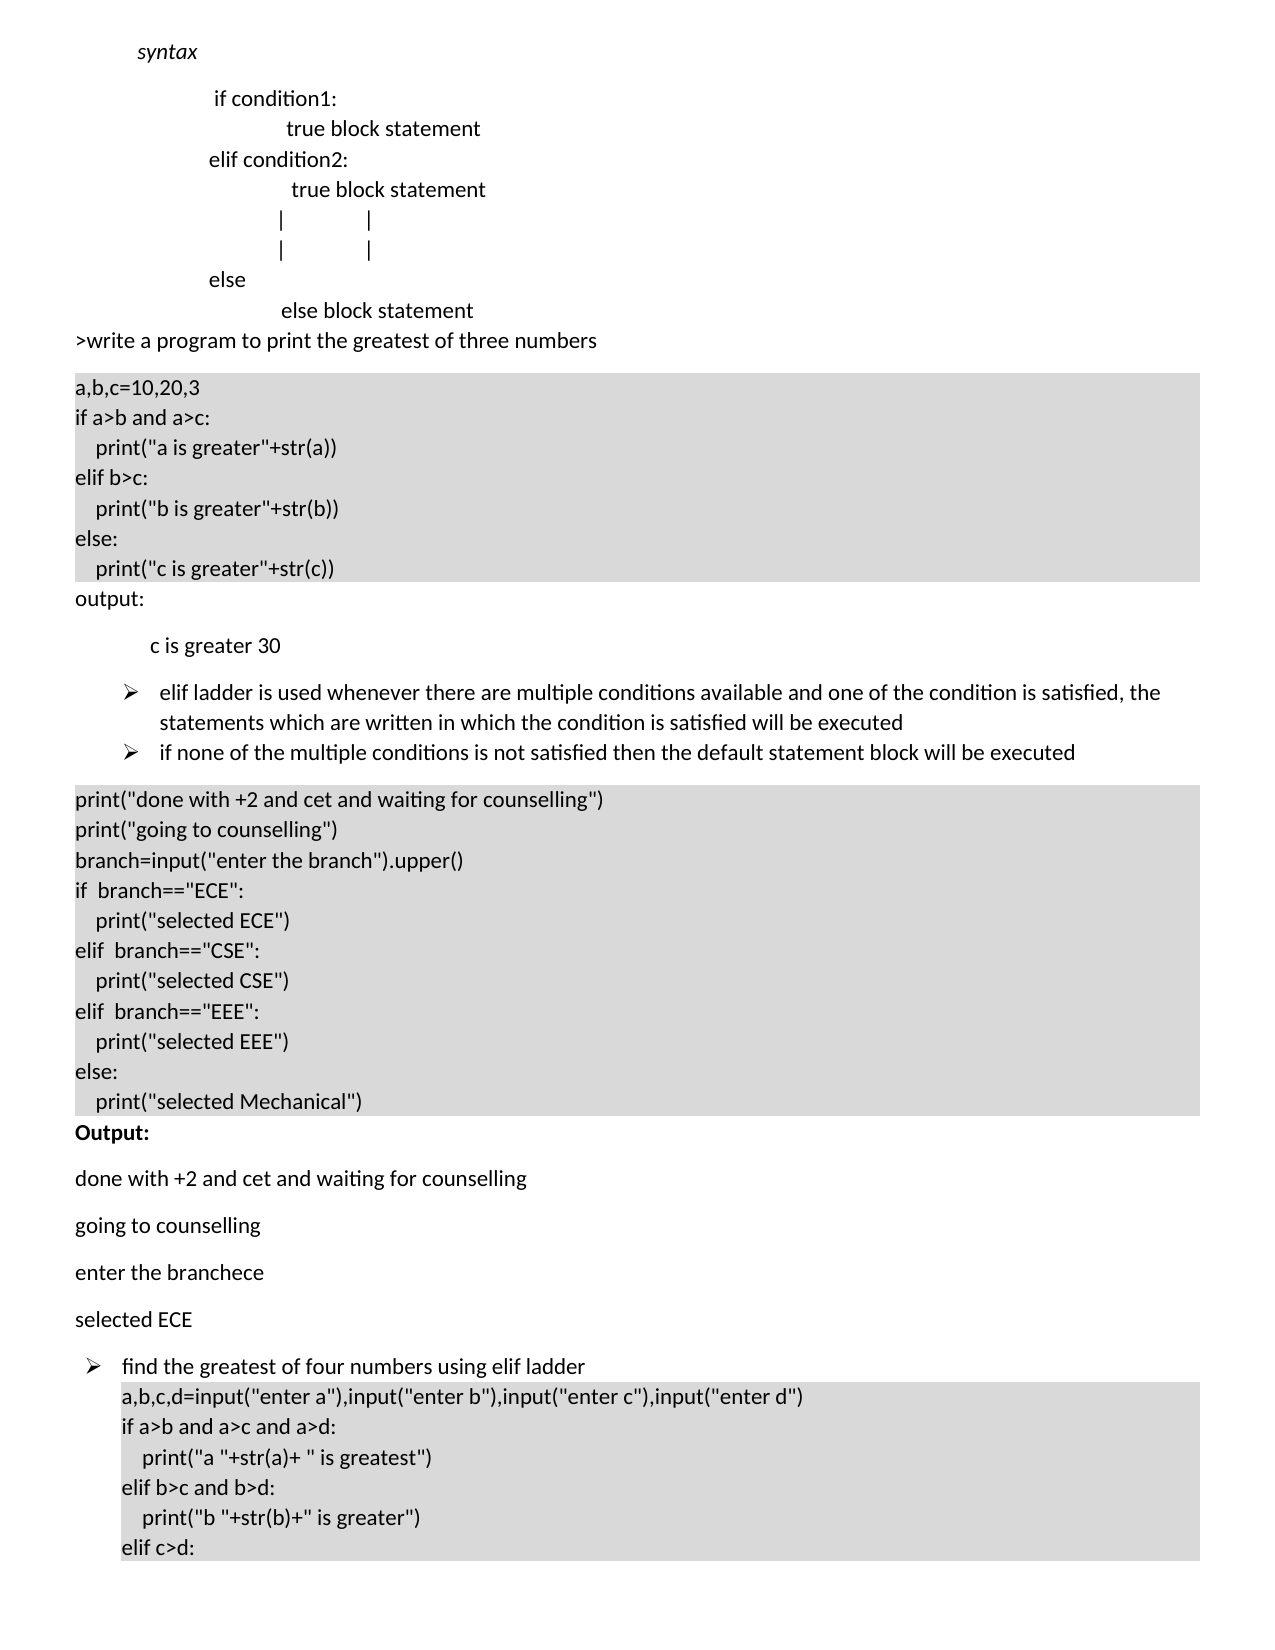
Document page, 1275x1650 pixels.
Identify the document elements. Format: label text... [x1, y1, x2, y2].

text else: [75, 1057, 1200, 1085]
list elif b>c and b>d: [121, 1473, 1200, 1501]
text if a>b and a>c: [75, 403, 1200, 431]
list if a>b and a>c and a>d: [121, 1412, 1200, 1441]
text elif b>c: [75, 463, 1200, 492]
text elif condition2: [75, 145, 1200, 173]
text enter the branchece [75, 1258, 1200, 1286]
list find the greatest of four numbers using elif ladder [84, 1352, 1200, 1380]
text a,b,c=10,20,3 [75, 373, 1200, 401]
text print("c is greater"+str(c)) [75, 554, 1200, 582]
list elif c>d: [121, 1533, 1200, 1561]
text print("selected CSE") [75, 967, 1200, 995]
text print("selected Mechanical") [75, 1087, 1200, 1116]
text elif branch=="CSE": [75, 936, 1200, 964]
list print("b "+str(b)+" is greater") [121, 1503, 1200, 1531]
text print("selected EEE") [75, 1027, 1200, 1055]
text done with +2 and cet and waiting for counselling [75, 1164, 1200, 1193]
text if condition1: [75, 84, 1200, 112]
text else block statement [75, 296, 1200, 324]
list a,b,c,d=input("enter a"),input("enter b"),input("enter c"),input("enter d") [121, 1382, 1200, 1410]
text elif branch=="EEE": [75, 997, 1200, 1025]
text else: [75, 524, 1200, 552]
text syntax [75, 37, 1200, 66]
text selected ECE [75, 1305, 1200, 1333]
text true block statement [75, 114, 1200, 143]
text print("selected ECE") [75, 906, 1200, 934]
text output: [75, 584, 1200, 612]
list if none of the multiple conditions is not satisfied then the default statement block will be executed [122, 738, 1200, 767]
list print("a "+str(a)+ " is greatest") [121, 1443, 1200, 1471]
text print("b is greater"+str(b)) [75, 494, 1200, 522]
text Output: [75, 1118, 1200, 1146]
text c is greater 30 [75, 631, 1200, 659]
text if branch=="ECE": [75, 876, 1200, 904]
text branch=input("enter the branch").upper() [75, 846, 1200, 874]
text true block statement [75, 175, 1200, 203]
text print("going to counselling") [75, 816, 1200, 844]
text | | [75, 205, 1200, 233]
text going to counselling [75, 1211, 1200, 1239]
text print("a is greater"+str(a)) [75, 433, 1200, 461]
text print("done with +2 and cet and waiting for counselling") [75, 785, 1200, 813]
text | | [75, 235, 1200, 263]
text else [75, 266, 1200, 294]
list elif ladder is used whenever there are multiple conditions available and one of the condition is satisfied, the statements which are written in which the condition is satisfied will be executed [122, 678, 1200, 736]
text >write a program to print the greatest of three numbers [75, 326, 1200, 354]
